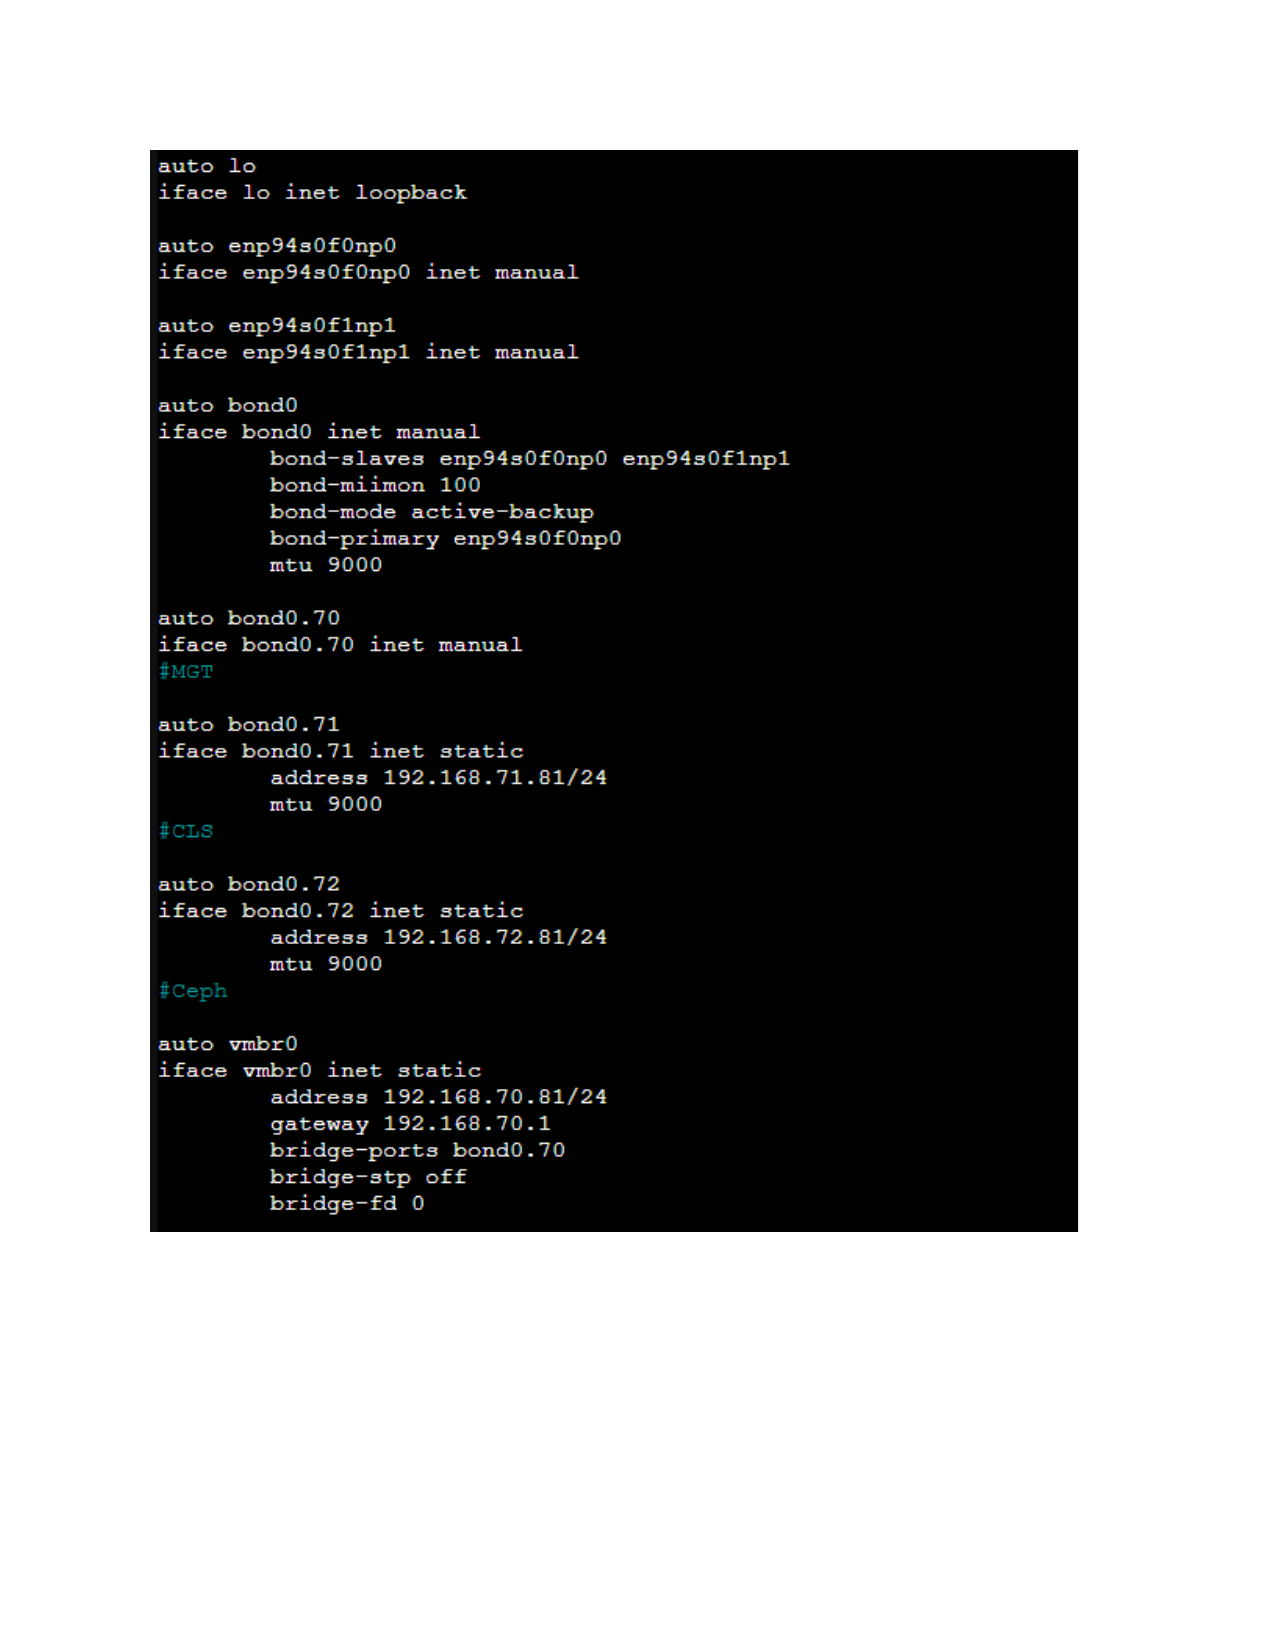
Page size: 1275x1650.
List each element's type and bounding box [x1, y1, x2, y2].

picture [150, 150, 1079, 1232]
